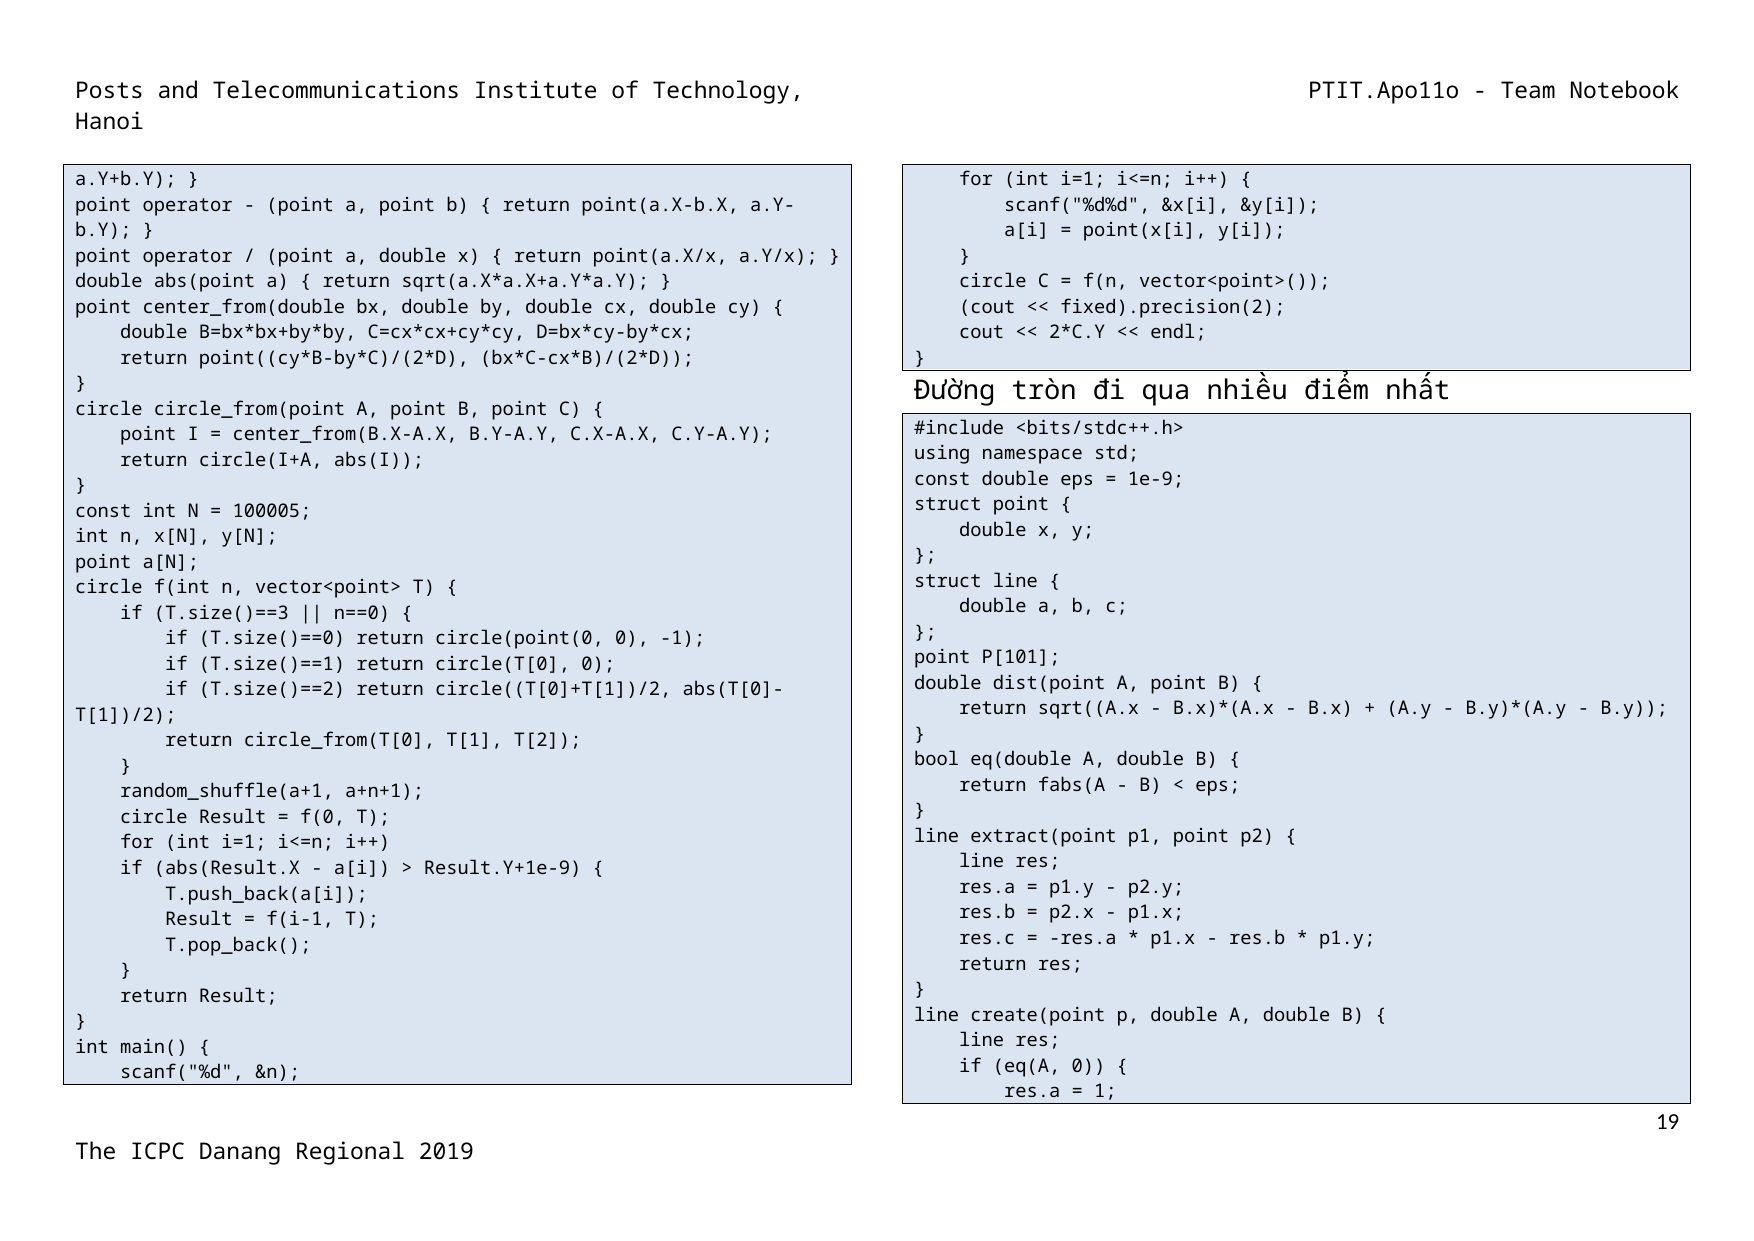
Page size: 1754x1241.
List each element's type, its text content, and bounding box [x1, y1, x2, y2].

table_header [903, 414, 1690, 1103]
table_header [903, 165, 1690, 369]
subtitle Đường tròn đi qua nhiều điểm nhất [914, 371, 1679, 407]
